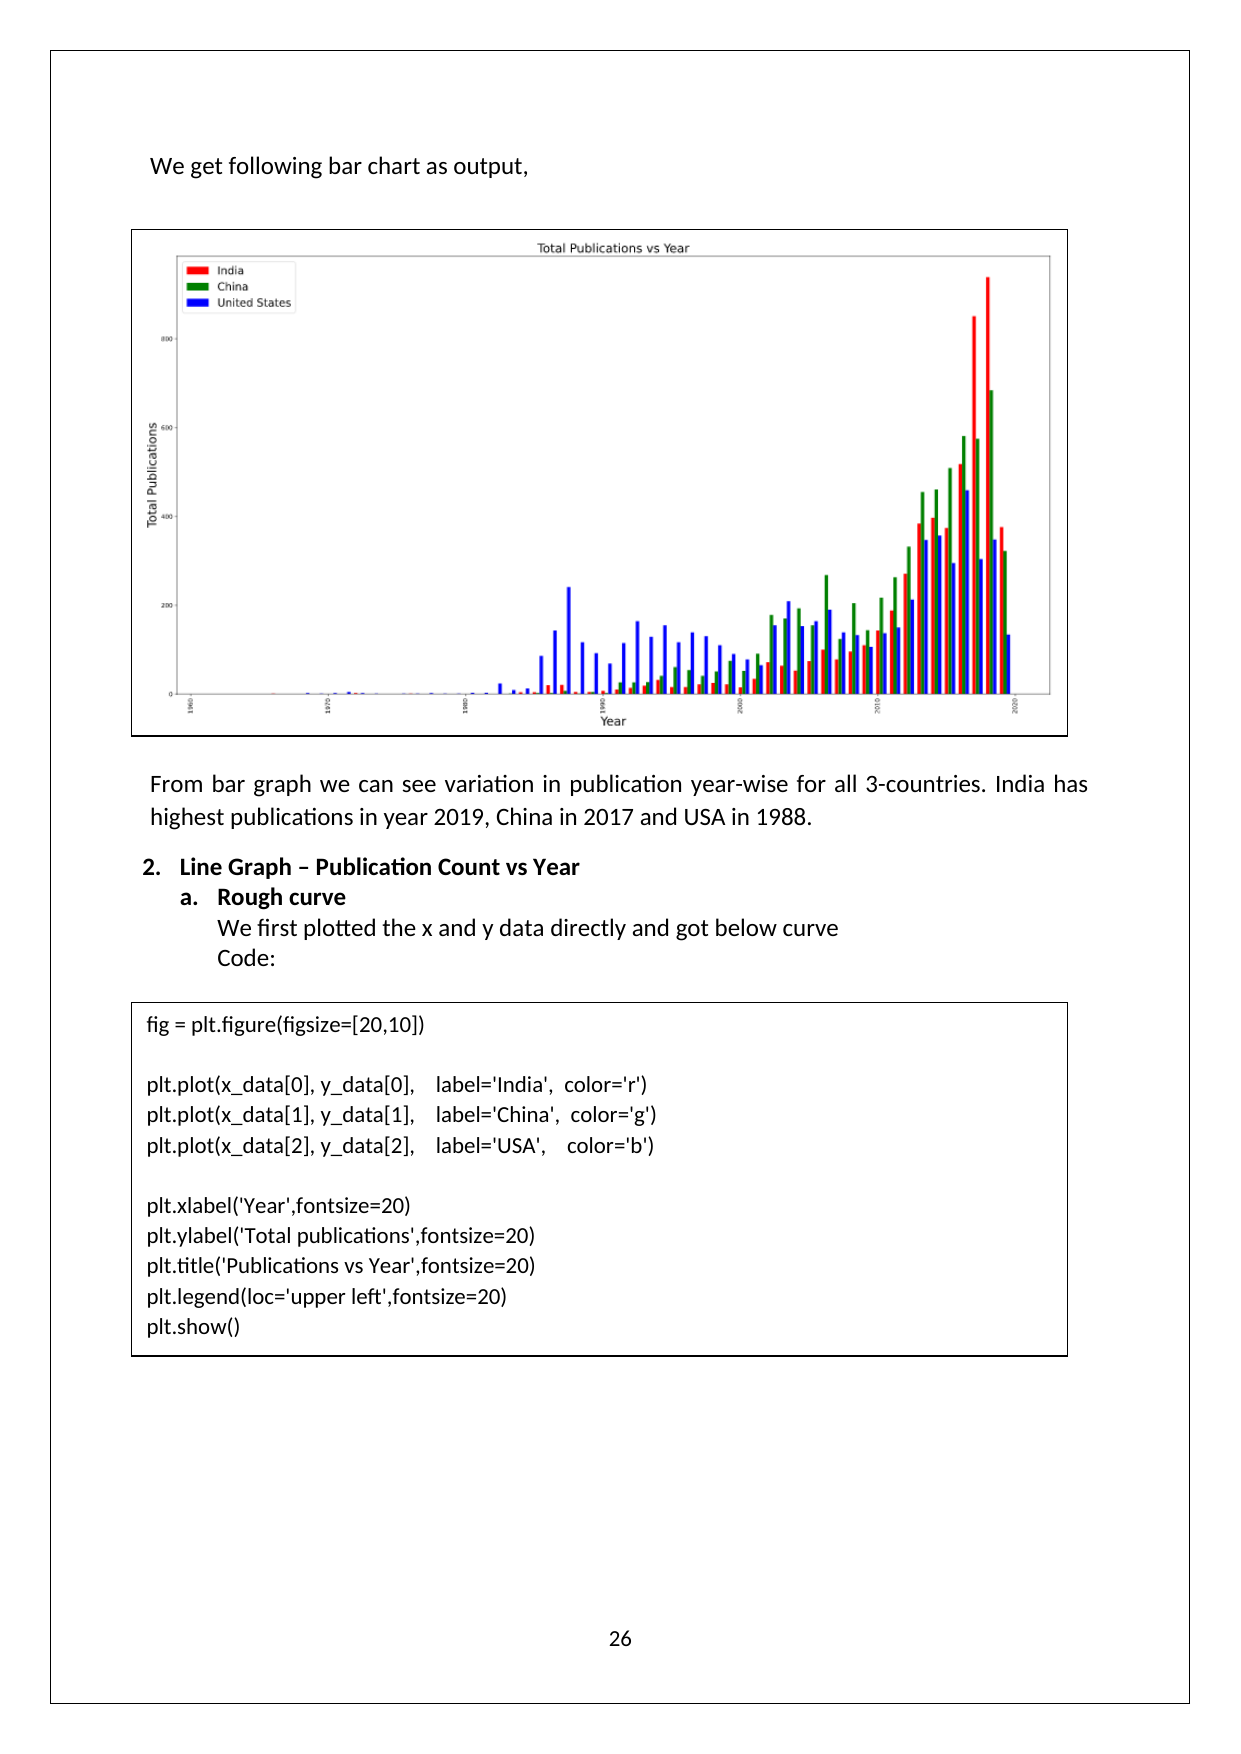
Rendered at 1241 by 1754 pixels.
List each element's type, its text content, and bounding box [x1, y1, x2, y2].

list We first plotted the x and y data directly and got below curve [217, 912, 1090, 942]
list Line Graph – Publication Count vs Year [142, 851, 1090, 881]
text We get following bar chart as output, [150, 150, 1090, 181]
picture [146, 237, 1059, 729]
list Code: [217, 942, 1090, 973]
list Rough curve [179, 881, 1090, 912]
